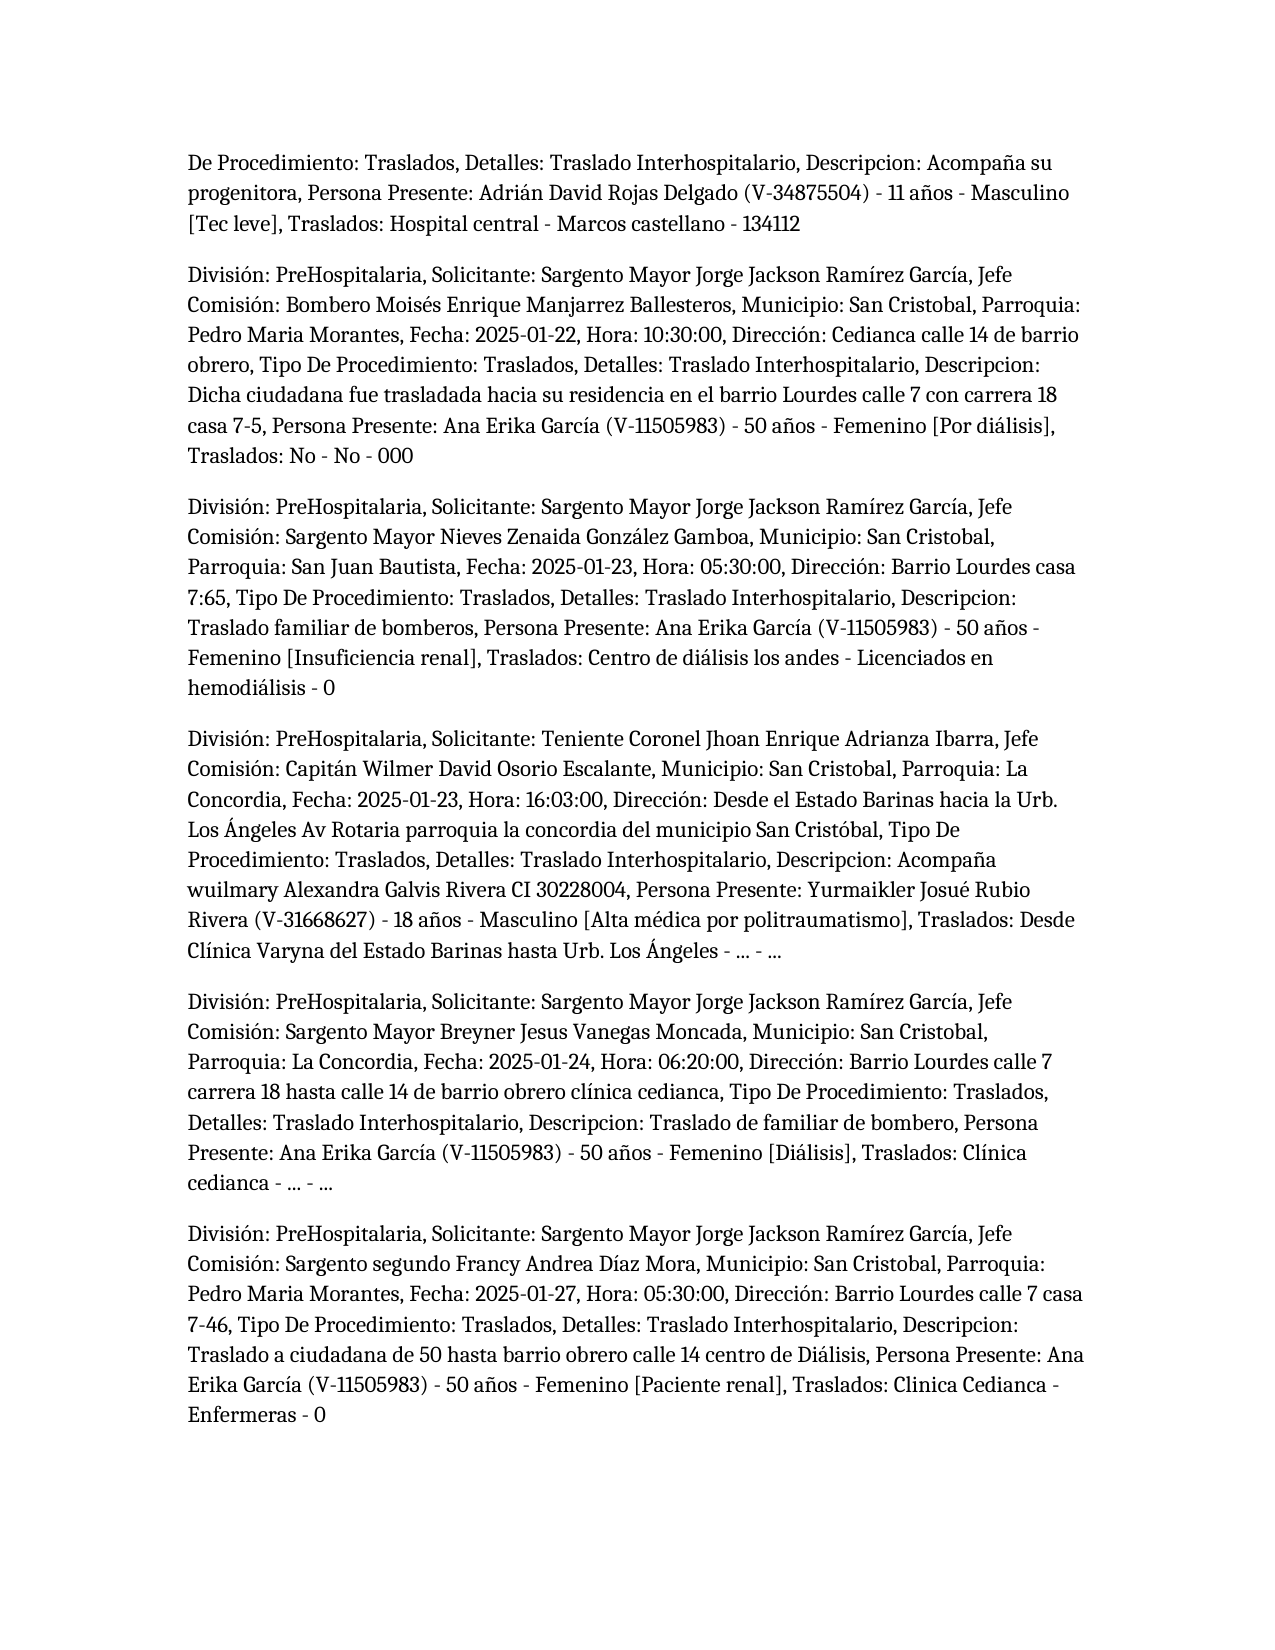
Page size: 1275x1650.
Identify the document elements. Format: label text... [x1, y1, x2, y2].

text División: PreHospitalaria, Solicitante: Sargento Mayor Jorge Jackson Ramírez García, Jefe Comisión: Sargento Mayor Nieves Zenaida González Gamboa, Municipio: San Cristobal, Parroquia: San Juan Bautista, Fecha: 2025-01-23, Hora: 05:30:00, Dirección: Barrio Lourdes casa 7:65, Tipo De Procedimiento: Traslados, Detalles: Traslado Interhospitalario, Descripcion: Traslado familiar de bomberos, Persona Presente: Ana Erika García (V-11505983) - 50 años - Femenino [Insuficiencia renal], Traslados: Centro de diálisis los andes - Licenciados en hemodiálisis - 0 [187, 494, 1087, 701]
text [187, 150, 1087, 237]
text División: PreHospitalaria, Solicitante: Teniente Coronel Jhoan Enrique Adrianza Ibarra, Jefe Comisión: Capitán Wilmer David Osorio Escalante, Municipio: San Cristobal, Parroquia: La Concordia, Fecha: 2025-01-23, Hora: 16:03:00, Dirección: Desde el Estado Barinas hacia la Urb. Los Ángeles Av Rotaria parroquia la concordia del municipio San Cristóbal, Tipo De Procedimiento: Traslados, Detalles: Traslado Interhospitalario, Descripcion: Acompaña wuilmary Alexandra Galvis Rivera CI 30228004, Persona Presente: Yurmaikler Josué Rubio Rivera (V-31668627) - 18 años - Masculino [Alta médica por politraumatismo], Traslados: Desde Clínica Varyna del Estado Barinas hasta Urb. Los Ángeles - ... - ... [187, 726, 1087, 964]
text División: PreHospitalaria, Solicitante: Sargento Mayor Jorge Jackson Ramírez García, Jefe Comisión: Sargento Mayor Breyner Jesus Vanegas Moncada, Municipio: San Cristobal, Parroquia: La Concordia, Fecha: 2025-01-24, Hora: 06:20:00, Dirección: Barrio Lourdes calle 7 carrera 18 hasta calle 14 de barrio obrero clínica cedianca, Tipo De Procedimiento: Traslados, Detalles: Traslado Interhospitalario, Descripcion: Traslado de familiar de bombero, Persona Presente: Ana Erika García (V-11505983) - 50 años - Femenino [Diálisis], Traslados: Clínica cedianca - ... - ... [187, 988, 1087, 1196]
text División: PreHospitalaria, Solicitante: Sargento Mayor Jorge Jackson Ramírez García, Jefe Comisión: Sargento segundo Francy Andrea Díaz Mora, Municipio: San Cristobal, Parroquia: Pedro Maria Morantes, Fecha: 2025-01-27, Hora: 05:30:00, Dirección: Barrio Lourdes calle 7 casa 7-46, Tipo De Procedimiento: Traslados, Detalles: Traslado Interhospitalario, Descripcion: Traslado a ciudadana de 50 hasta barrio obrero calle 14 centro de Diálisis, Persona Presente: Ana Erika García (V-11505983) - 50 años - Femenino [Paciente renal], Traslados: Clinica Cedianca - Enfermeras - 0 [187, 1221, 1087, 1428]
text División: PreHospitalaria, Solicitante: Sargento Mayor Jorge Jackson Ramírez García, Jefe Comisión: Bombero Moisés Enrique Manjarrez Ballesteros, Municipio: San Cristobal, Parroquia: Pedro Maria Morantes, Fecha: 2025-01-22, Hora: 10:30:00, Dirección: Cedianca calle 14 de barrio obrero, Tipo De Procedimiento: Traslados, Detalles: Traslado Interhospitalario, Descripcion: Dicha ciudadana fue trasladada hacia su residencia en el barrio Lourdes calle 7 con carrera 18 casa 7-5, Persona Presente: Ana Erika García (V-11505983) - 50 años - Femenino [Por diálisis], Traslados: No - No - 000 [187, 261, 1087, 469]
